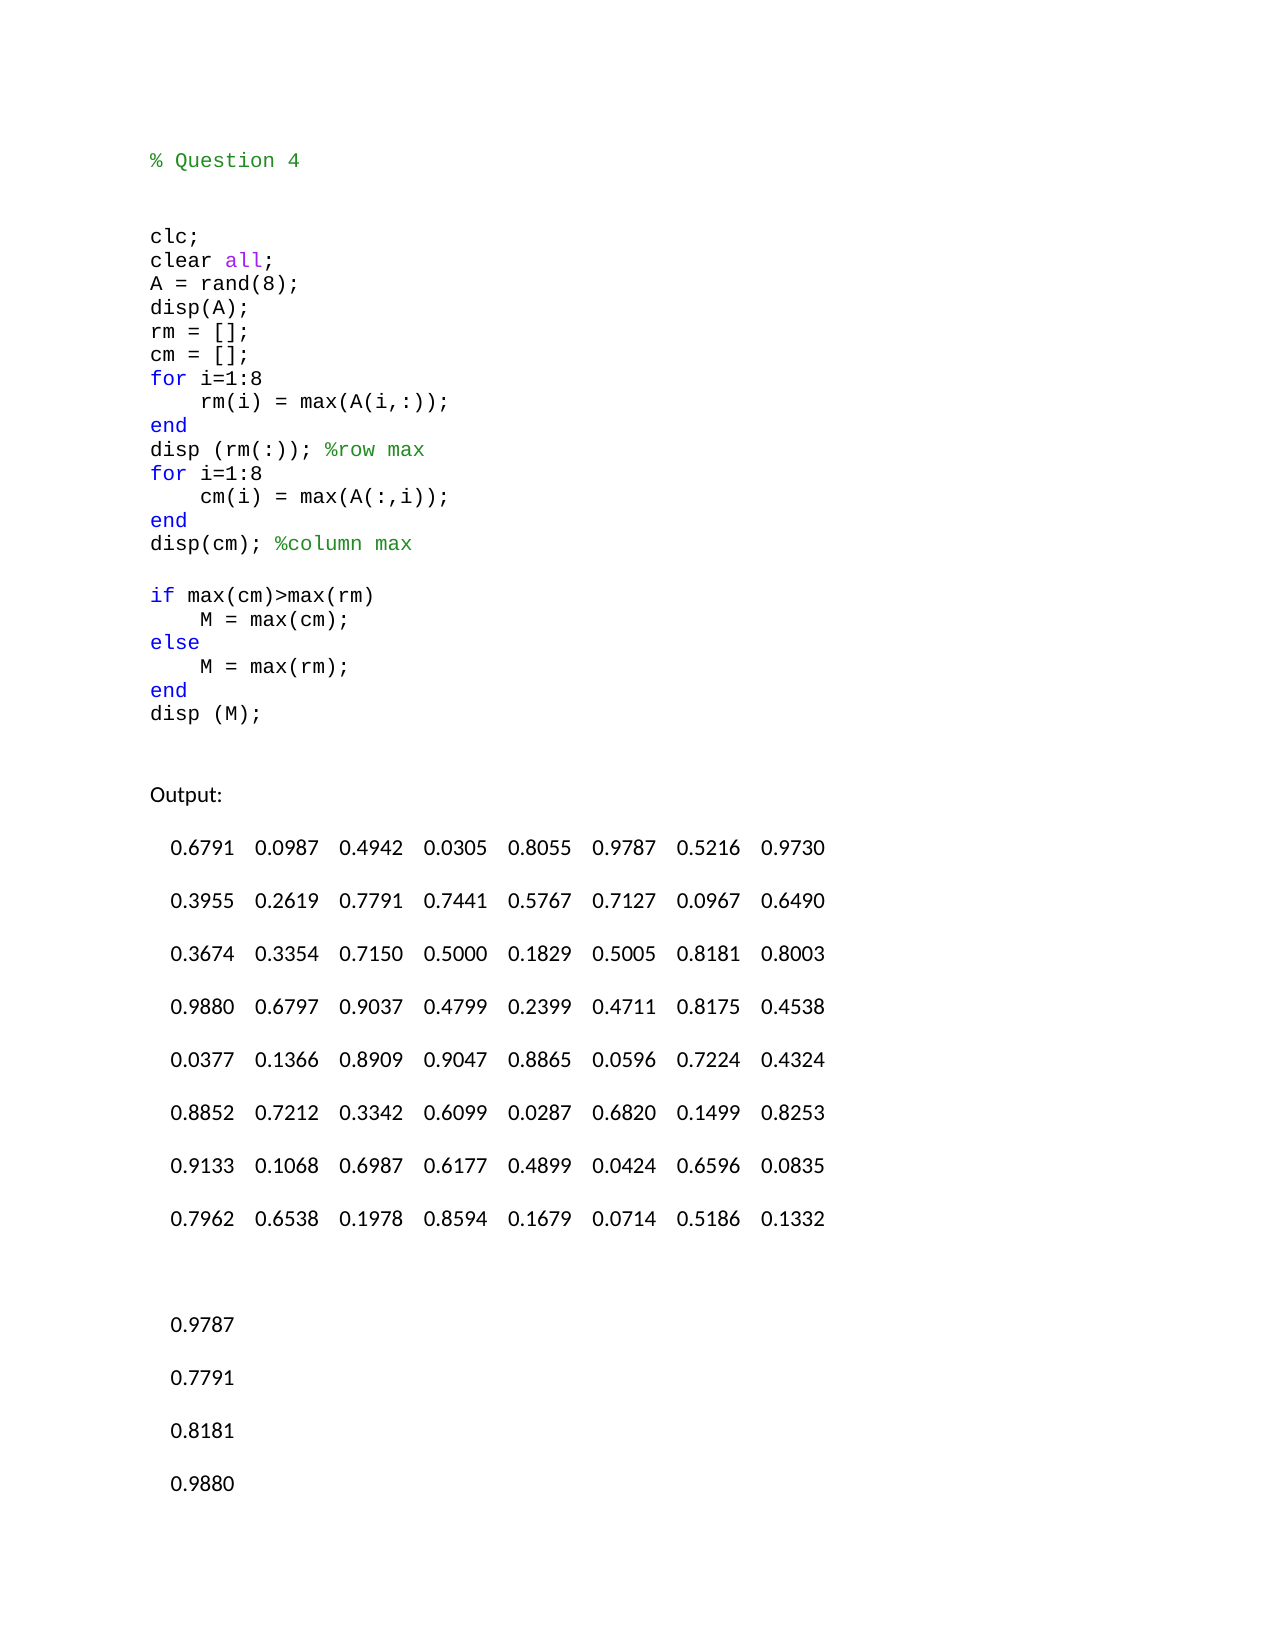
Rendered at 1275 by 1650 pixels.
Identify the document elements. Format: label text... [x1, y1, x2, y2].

text disp(cm); %column max [150, 533, 1125, 557]
text 0.8852 0.7212 0.3342 0.6099 0.0287 0.6820 0.1499 0.8253 [150, 1098, 1125, 1126]
text disp(A); [150, 297, 1125, 321]
text end [150, 415, 1125, 439]
text rm(i) = max(A(i,:)); [150, 392, 1125, 415]
text 0.3955 0.2619 0.7791 0.7441 0.5767 0.7127 0.0967 0.6490 [150, 886, 1125, 914]
text 0.9133 0.1068 0.6987 0.6177 0.4899 0.0424 0.6596 0.0835 [150, 1151, 1125, 1179]
text else [150, 632, 1125, 656]
text disp (M); [150, 703, 1125, 727]
text 0.9787 [150, 1310, 1125, 1338]
text 0.7791 [150, 1363, 1125, 1391]
text for i=1:8 [150, 368, 1125, 392]
text if max(cm)>max(rm) [150, 585, 1125, 609]
text clc; [150, 226, 1125, 250]
text 0.9880 [150, 1469, 1125, 1497]
text M = max(cm); [150, 609, 1125, 632]
text cm = []; [150, 344, 1125, 368]
text 0.9880 0.6797 0.9037 0.4799 0.2399 0.4711 0.8175 0.4538 [150, 992, 1125, 1020]
text 0.8181 [150, 1416, 1125, 1444]
text rm = []; [150, 321, 1125, 344]
text cm(i) = max(A(:,i)); [150, 486, 1125, 510]
text end [150, 510, 1125, 533]
text 0.0377 0.1366 0.8909 0.9047 0.8865 0.0596 0.7224 0.4324 [150, 1045, 1125, 1073]
text end [150, 680, 1125, 703]
text A = rand(8); [150, 273, 1125, 297]
text clear all; [150, 250, 1125, 273]
text 0.7962 0.6538 0.1978 0.8594 0.1679 0.0714 0.5186 0.1332 [150, 1204, 1125, 1232]
text for i=1:8 [150, 462, 1125, 486]
text disp (rm(:)); %row max [150, 439, 1125, 462]
text 0.3674 0.3354 0.7150 0.5000 0.1829 0.5005 0.8181 0.8003 [150, 939, 1125, 967]
text M = max(rm); [150, 656, 1125, 680]
text % Question 4 [150, 150, 1125, 174]
text 0.6791 0.0987 0.4942 0.0305 0.8055 0.9787 0.5216 0.9730 [150, 833, 1125, 861]
text Output: [150, 780, 1125, 808]
